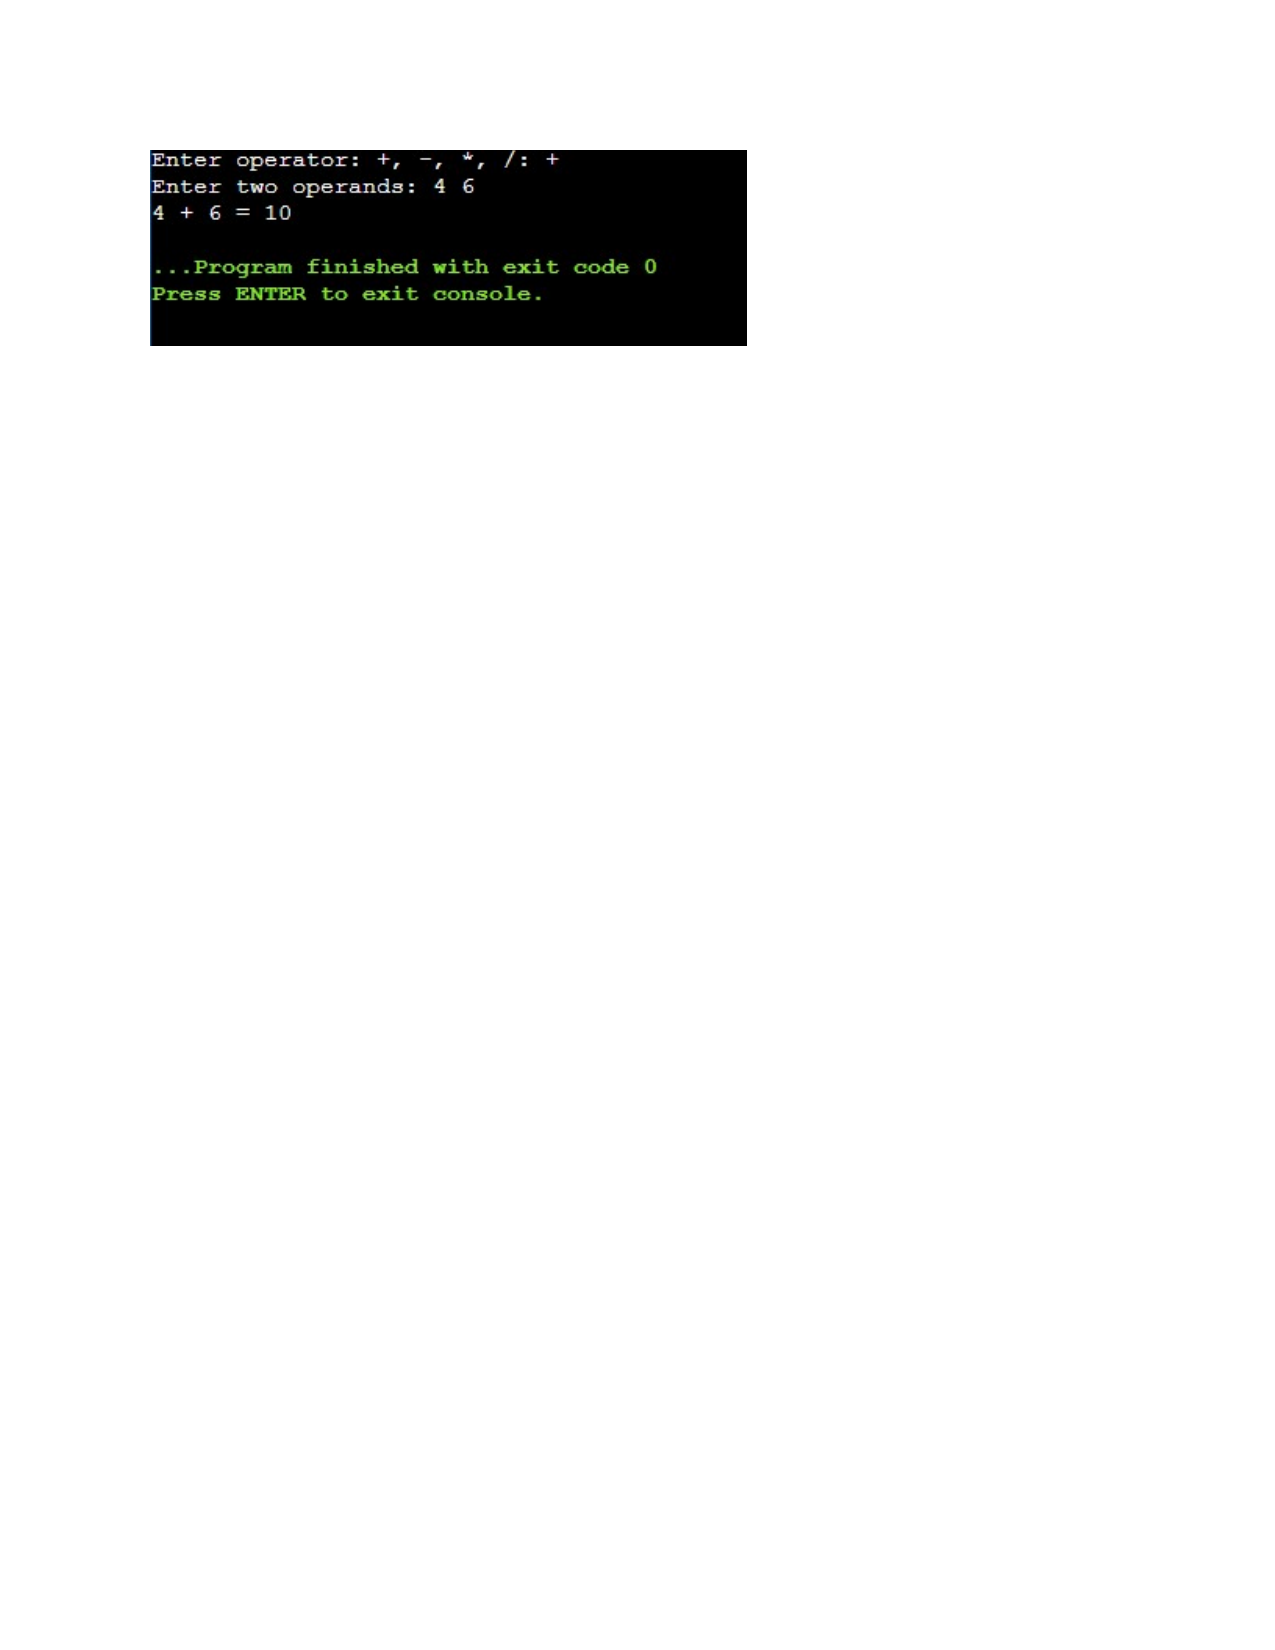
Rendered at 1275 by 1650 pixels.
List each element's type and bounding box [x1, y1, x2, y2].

picture [150, 150, 747, 346]
